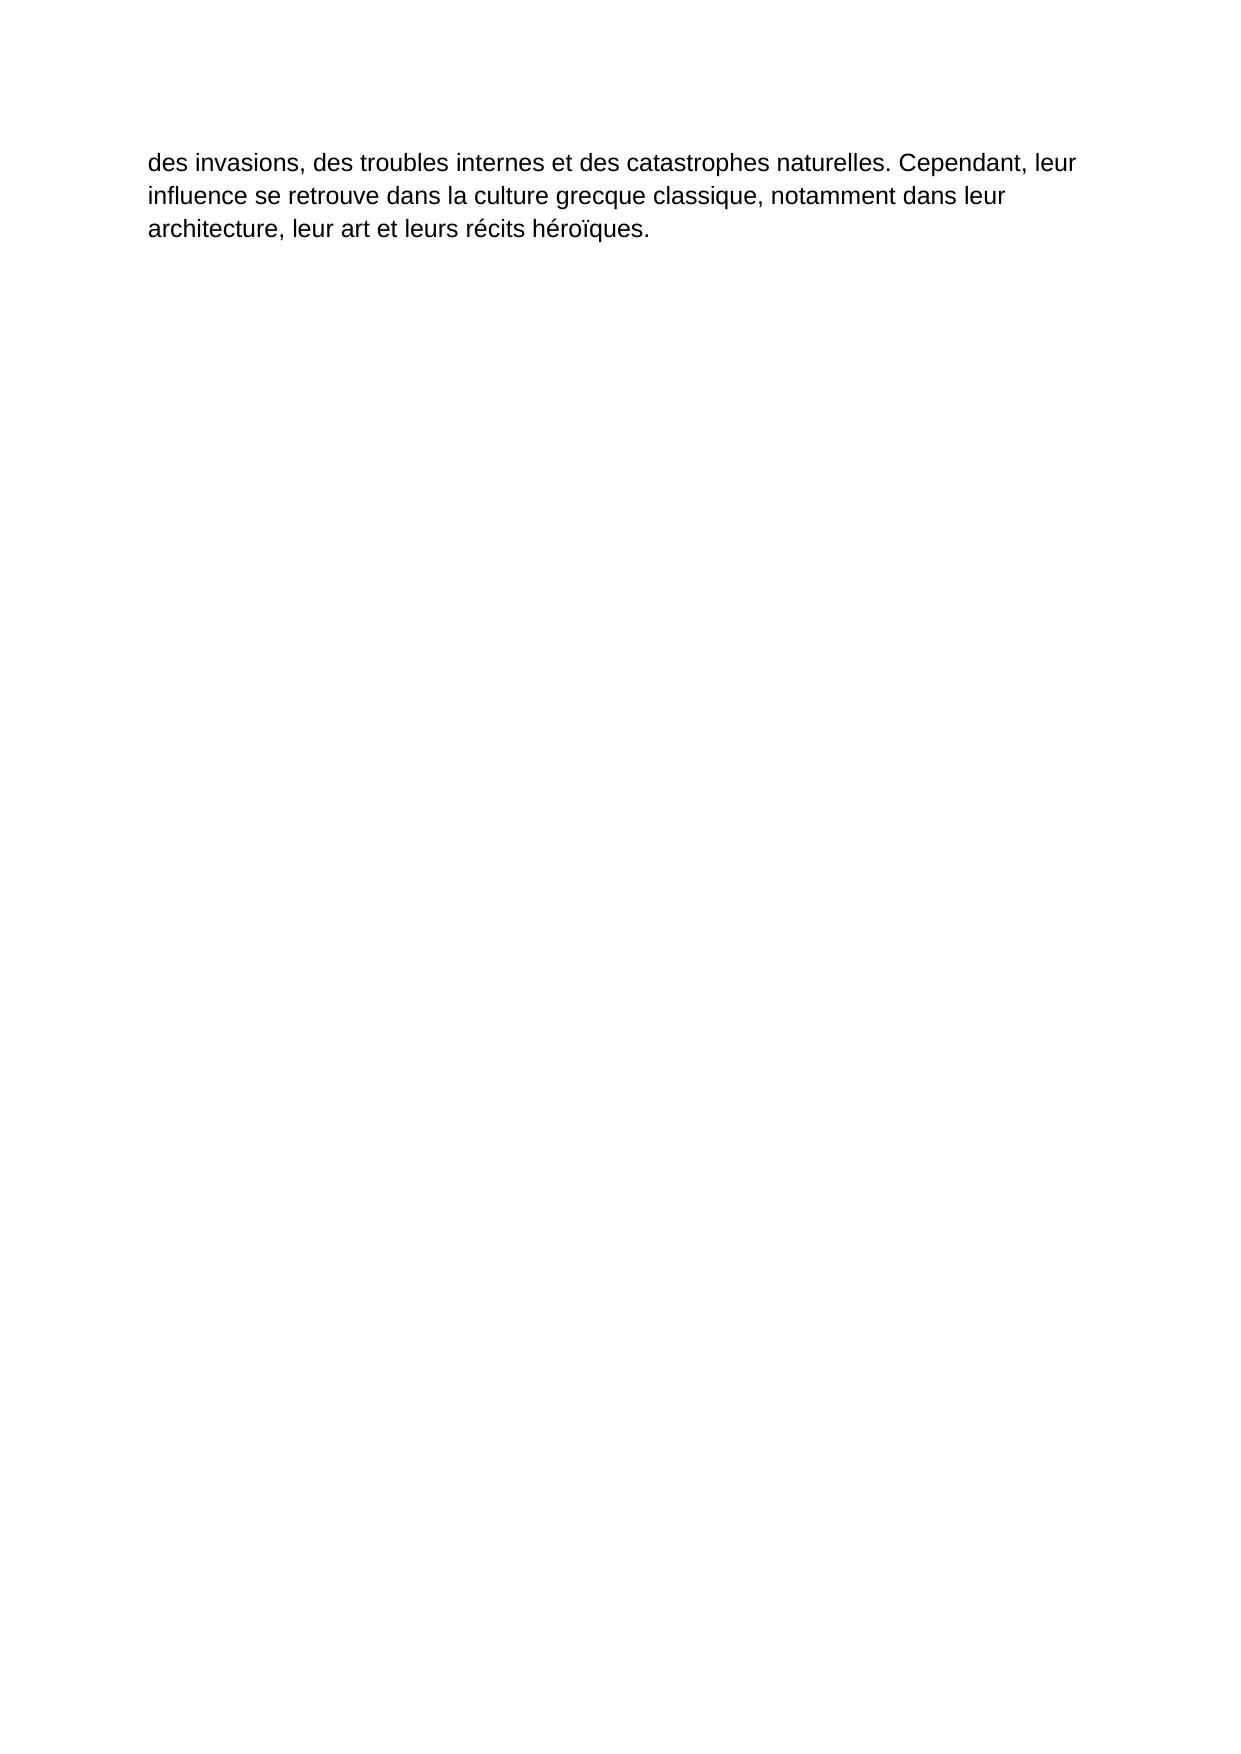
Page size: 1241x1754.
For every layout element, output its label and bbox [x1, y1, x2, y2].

text [148, 148, 1093, 242]
